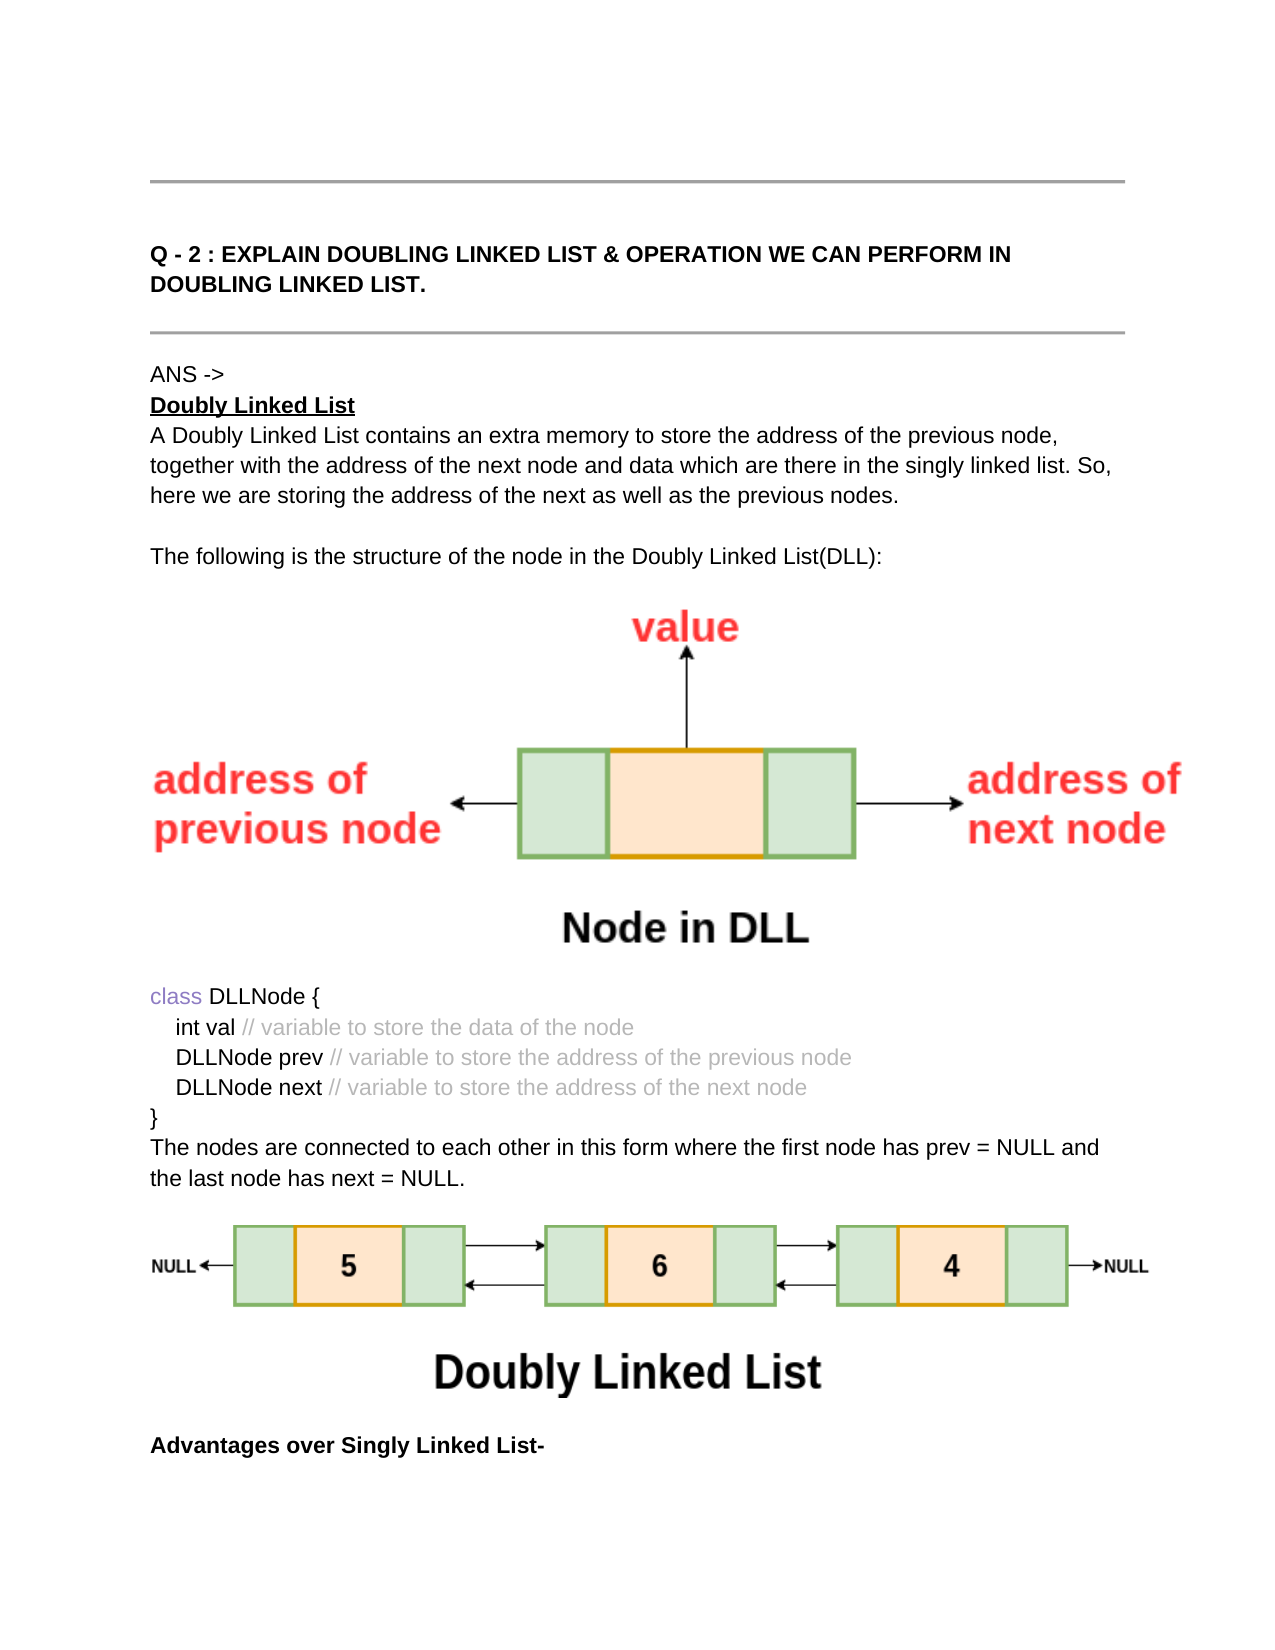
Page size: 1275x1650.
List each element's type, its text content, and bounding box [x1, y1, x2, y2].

picture [150, 603, 1247, 950]
text Q - 2 : EXPLAIN DOUBLING LINKED LIST & OPERATION WE CAN PERFORM IN DOUBLING LINKED LIST. [150, 241, 1125, 297]
text The following is the structure of the node in the Doubly Linked List(DLL): [150, 543, 1125, 569]
text ANS -> [150, 361, 1125, 388]
text A Doubly Linked List contains an extra memory to store the address of the previous node, together with the address of the next node and data which are there in the singly linked list. So, here we are storing the address of the next as well as the previous nodes. [150, 422, 1125, 509]
text int val // variable to store the data of the node [150, 1013, 1125, 1040]
text DLLNode next // variable to store the address of the next node [150, 1074, 1125, 1100]
text The nodes are connected to each other in this form where the first node has prev = NULL and the last node has next = NULL. [150, 1134, 1125, 1191]
text DLLNode prev // variable to store the address of the previous node [150, 1044, 1125, 1070]
text Advantages over Singly Linked List- [150, 1432, 1125, 1458]
picture [150, 1225, 1152, 1398]
text class DLLNode { [150, 983, 1125, 1009]
text } [150, 1104, 1125, 1130]
text Doubly Linked List [150, 392, 1125, 418]
